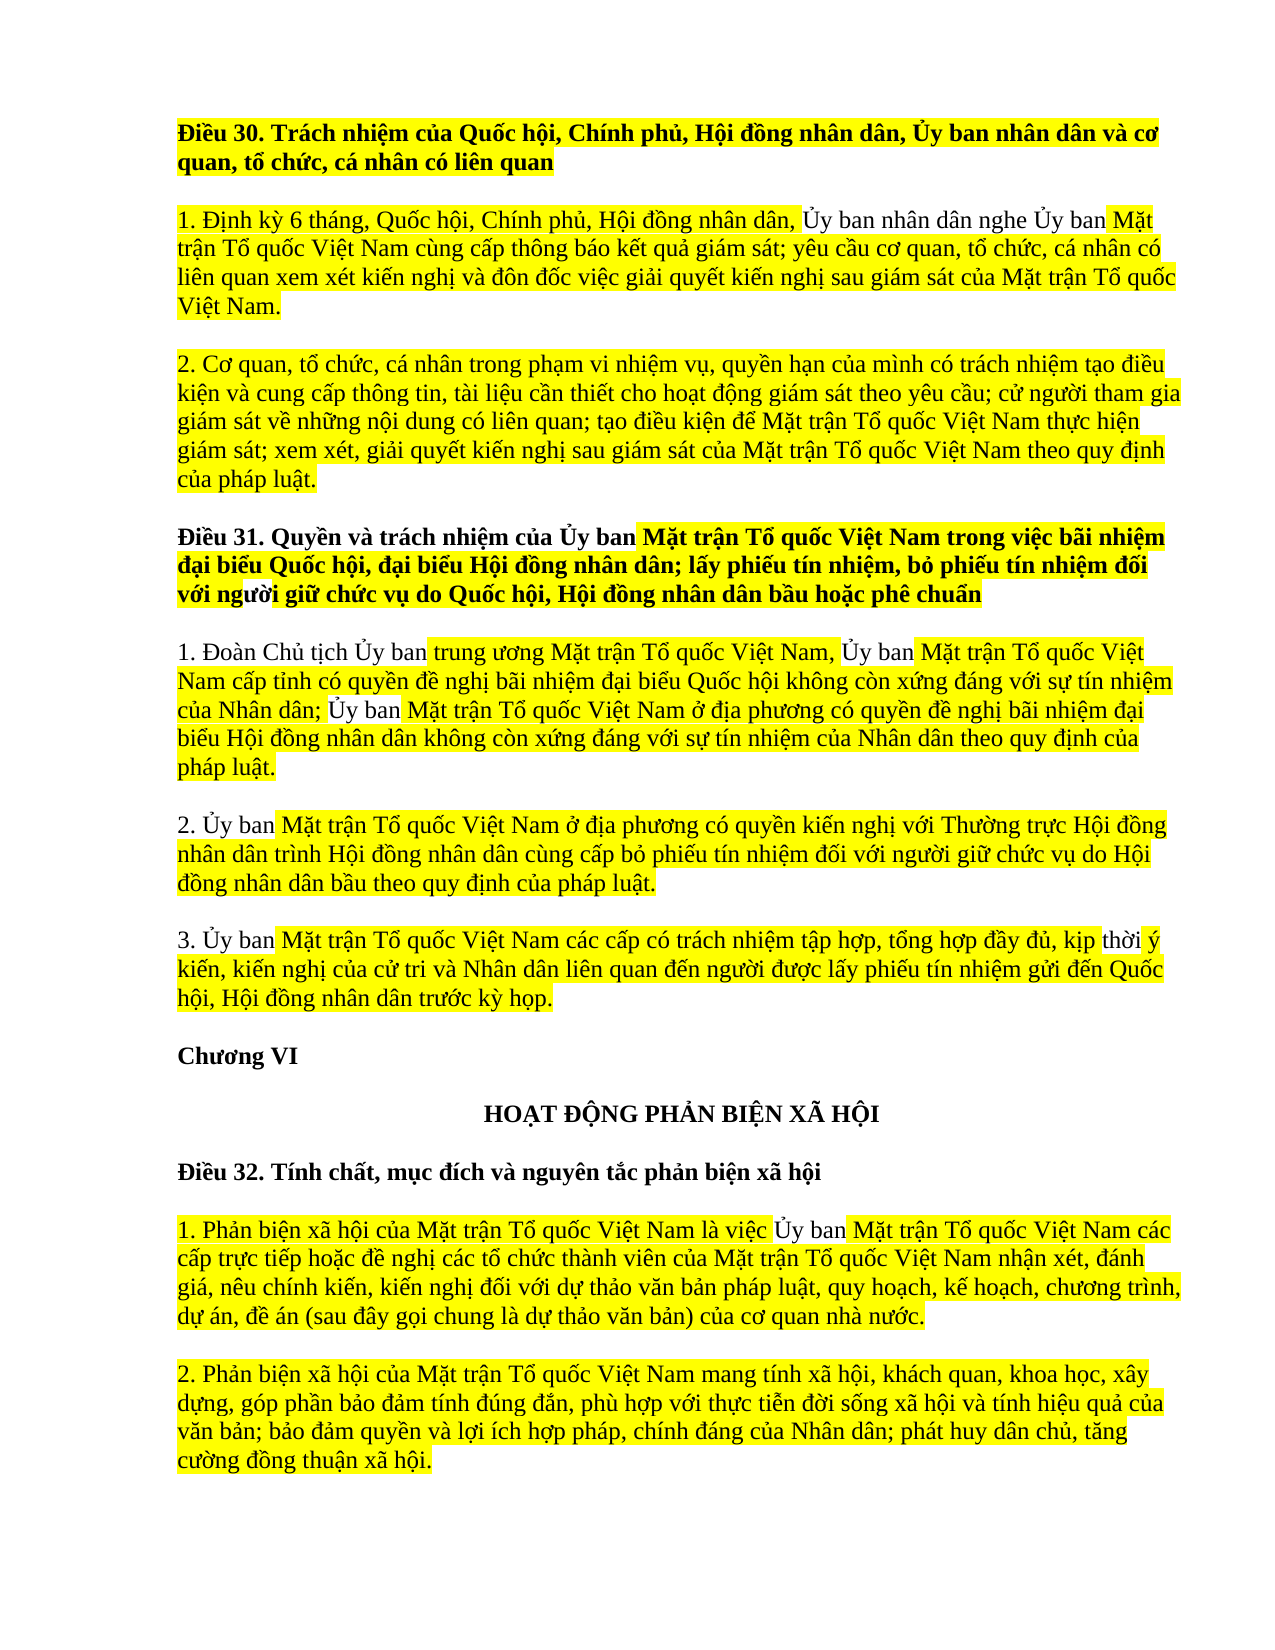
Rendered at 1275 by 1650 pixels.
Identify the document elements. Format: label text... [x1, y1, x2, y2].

text Điều 32. Tính chất, mục đích và nguyên tắc phản biện xã hội [177, 1157, 1186, 1186]
text Điều 31. Quyền và trách nhiệm của Ủy ban Mặt trận Tổ quốc Việt Nam trong việc bãi nhiệm đại biểu Quốc hội, đại biểu Hội đồng nhân dân; lấy phiếu tín nhiệm, bỏ phiếu tín nhiệm đối với người giữ chức vụ do Quốc hội, Hội đồng nhân dân bầu hoặc phê chuẩn [982, 522, 1186, 608]
text 1. Định kỳ 6 tháng, Quốc hội, Chính phủ, Hội đồng nhân dân, Ủy ban nhân dân nghe Ủy ban Mặt trận Tổ quốc Việt Nam cùng cấp thông báo kết quả giám sát; yêu cầu cơ quan, tổ chức, cá nhân có liên quan xem xét kiến nghị và đôn đốc việc giải quyết kiến nghị sau giám sát của Mặt trận Tổ quốc Việt Nam. [177, 205, 1186, 320]
text Điều 30. Trách nhiệm của Quốc hội, Chính phủ, Hội đồng nhân dân, Ủy ban nhân dân và cơ quan, tổ chức, cá nhân có liên quan [554, 118, 1186, 176]
text 2. Ủy ban Mặt trận Tổ quốc Việt Nam ở địa phương có quyền kiến nghị với Thường trực Hội đồng nhân dân trình Hội đồng nhân dân cùng cấp bỏ phiếu tín nhiệm đối với người giữ chức vụ do Hội đồng nhân dân bầu theo quy định của pháp luật. [656, 810, 1186, 896]
text 2. Cơ quan, tổ chức, cá nhân trong phạm vi nhiệm vụ, quyền hạn của mình có trách nhiệm tạo điều kiện và cung cấp thông tin, tài liệu cần thiết cho hoạt động giám sát theo yêu cầu; cử người tham gia giám sát về những nội dung có liên quan; tạo điều kiện để Mặt trận Tổ quốc Việt Nam thực hiện giám sát; xem xét, giải quyết kiến nghị sau giám sát của Mặt trận Tổ quốc Việt Nam theo quy định của pháp luật. [317, 349, 1186, 493]
text 1. Phản biện xã hội của Mặt trận Tổ quốc Việt Nam là việc Ủy ban Mặt trận Tổ quốc Việt Nam các cấp trực tiếp hoặc đề nghị các tổ chức thành viên của Mặt trận Tổ quốc Việt Nam nhận xét, đánh giá, nêu chính kiến, kiến nghị đối với dự thảo văn bản pháp luật, quy hoạch, kế hoạch, chương trình, dự án, đề án (sau đây gọi chung là dự thảo văn bản) của cơ quan nhà nước. [177, 1215, 1186, 1330]
text HOẠT ĐỘNG PHẢN BIỆN XÃ HỘI [177, 1099, 1186, 1128]
text 1. Đoàn Chủ tịch Ủy ban trung ương Mặt trận Tổ quốc Việt Nam, Ủy ban Mặt trận Tổ quốc Việt Nam cấp tỉnh có quyền đề nghị bãi nhiệm đại biểu Quốc hội không còn xứng đáng với sự tín nhiệm của Nhân dân; Ủy ban Mặt trận Tổ quốc Việt Nam ở địa phương có quyền đề nghị bãi nhiệm đại biểu Hội đồng nhân dân không còn xứng đáng với sự tín nhiệm của Nhân dân theo quy định của pháp luật. [177, 637, 1186, 781]
text 2. Phản biện xã hội của Mặt trận Tổ quốc Việt Nam mang tính xã hội, khách quan, khoa học, xây dựng, góp phần bảo đảm tính đúng đắn, phù hợp với thực tiễn đời sống xã hội và tính hiệu quả của văn bản; bảo đảm quyền và lợi ích hợp pháp, chính đáng của Nhân dân; phát huy dân chủ, tăng cường đồng thuận xã hội. [432, 1359, 1186, 1474]
text 3. Ủy ban Mặt trận Tổ quốc Việt Nam các cấp có trách nhiệm tập hợp, tổng hợp đầy đủ, kịp thời ý kiến, kiến nghị của cử tri và Nhân dân liên quan đến người được lấy phiếu tín nhiệm gửi đến Quốc hội, Hội đồng nhân dân trước kỳ họp. [553, 926, 1186, 1012]
text Chương VI [177, 1041, 1186, 1070]
